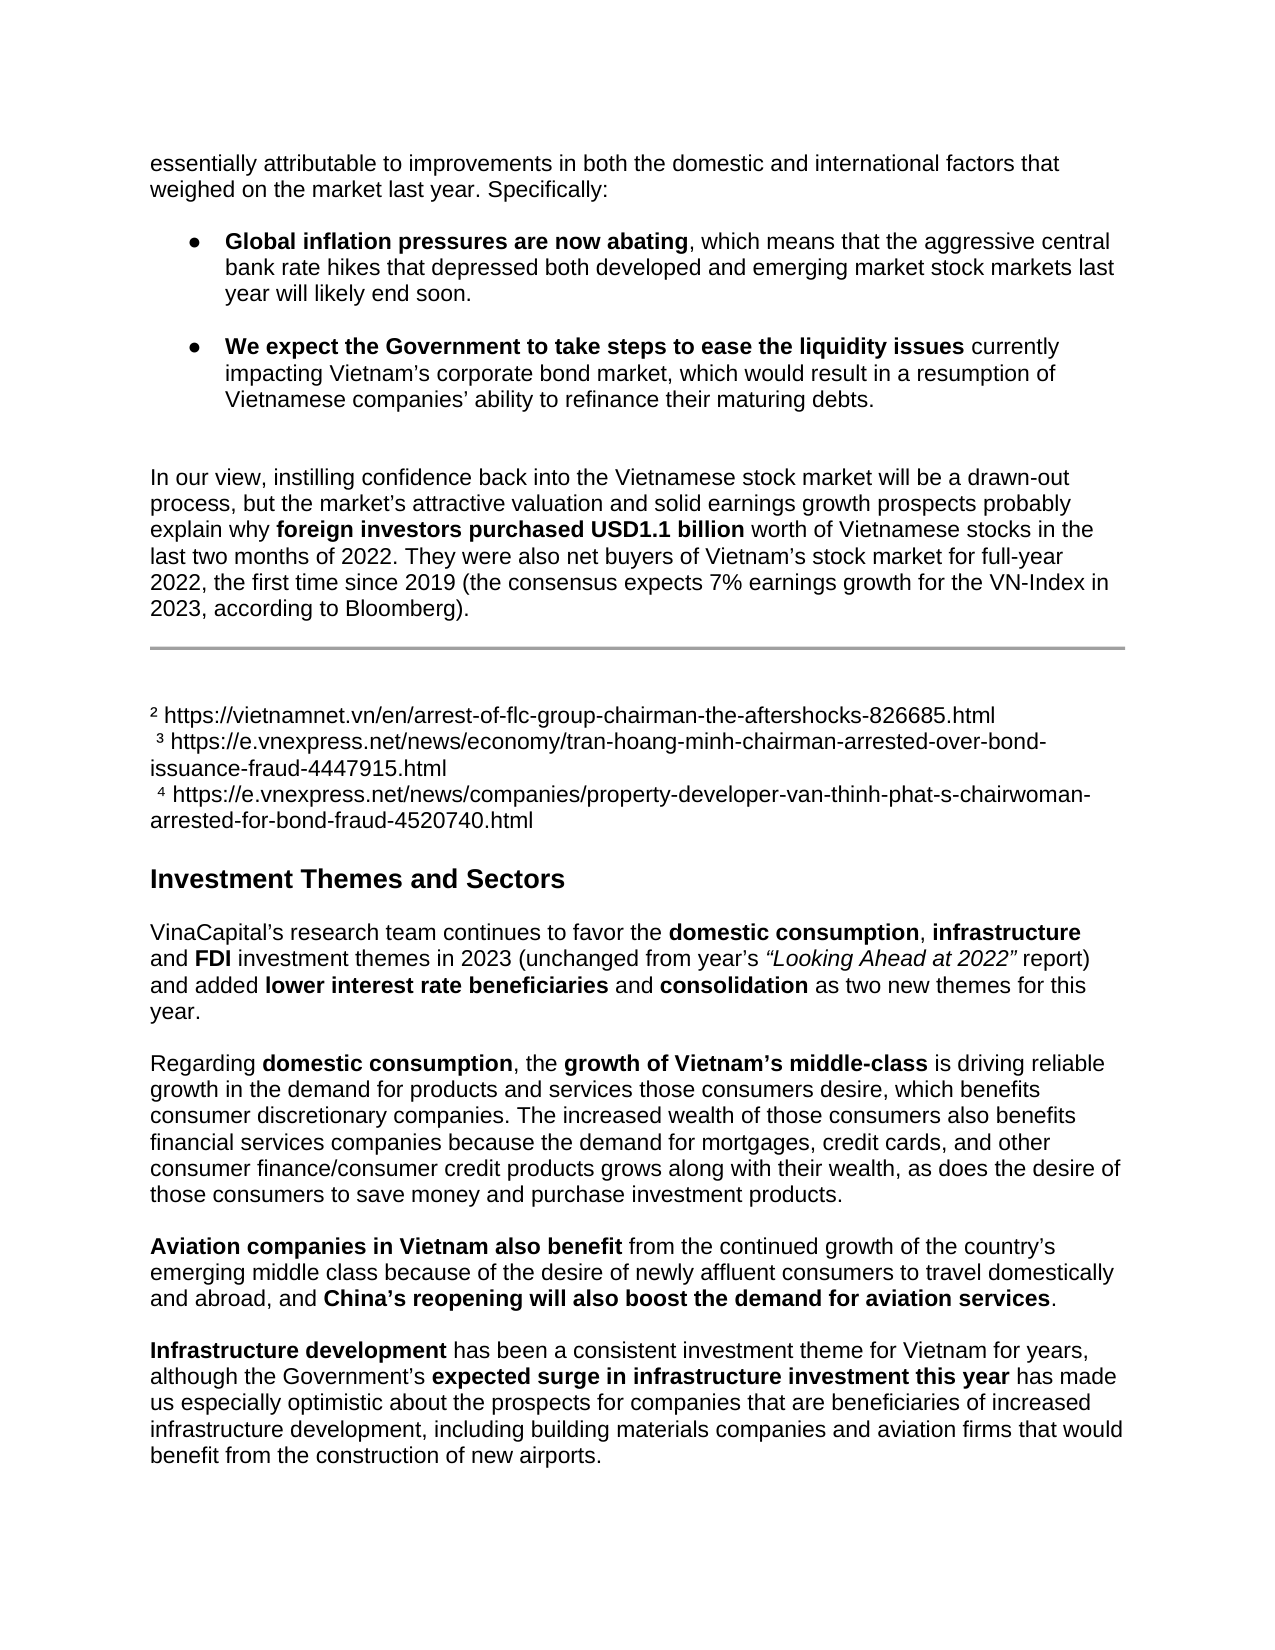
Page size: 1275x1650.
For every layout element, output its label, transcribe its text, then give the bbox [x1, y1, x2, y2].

list Global inflation pressures are now abating, which means that the aggressive central bank rate hikes that depressed both developed and emerging market stock markets last year will likely end soon. [187, 228, 1125, 333]
list We expect the Government to take steps to ease the liquidity issues currently impacting Vietnam’s corporate bond market, which would result in a resumption of Vietnamese companies’ ability to refinance their maturing debts. [187, 333, 1125, 438]
text Infrastructure development has been a consistent investment theme for Vietnam for years, although the Government’s expected surge in infrastructure investment this year has made us especially optimistic about the prospects for companies that are beneficiaries of increased infrastructure development, including building materials companies and aviation firms that would benefit from the construction of new airports. [150, 1337, 1125, 1468]
text ² https://vietnamnet.vn/en/arrest-of-flc-group-chairman-the-aftershocks-826685.html ³ https://e.vnexpress.net/news/economy/tran-hoang-minh-chairman-arrested-over-bond-issuance-fraud-4447915.html ⁴ https://e.vnexpress.net/news/companies/property-developer-van-thinh-phat-s-chairwoman-arrested-for-bond-fraud-4520740.html [150, 702, 1125, 834]
text Aviation companies in Vietnam also benefit from the continued growth of the country’s emerging middle class because of the desire of newly affluent consumers to travel domestically and abroad, and China’s reopening will also boost the demand for aviation services. [150, 1233, 1125, 1312]
text Regarding domestic consumption, the growth of Vietnam’s middle-class is driving reliable growth in the demand for products and services those consumers desire, which benefits consumer discretionary companies. The increased wealth of those consumers also benefits financial services companies because the demand for mortgages, credit cards, and other consumer finance/consumer credit products grows along with their wealth, as does the desire of those consumers to save money and purchase investment products. [150, 1049, 1125, 1208]
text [150, 150, 1125, 203]
text In our view, instilling confidence back into the Vietnamese stock market will be a drawn-out process, but the market’s attractive valuation and solid earnings growth prospects probably explain why foreign investors purchased USD1.1 billion worth of Vietnamese stocks in the last two months of 2022. They were also net buyers of Vietnam’s stock market for full-year 2022, the first time since 2019 (the consensus expects 7% earnings growth for the VN-Index in 2023, according to Bloomberg). [150, 463, 1125, 622]
subtitle Investment Themes and Sectors [150, 863, 1125, 894]
text VinaCapital’s research team continues to favor the domestic consumption, infrastructure and FDI investment themes in 2023 (unchanged from year’s “Looking Ahead at 2022” report) and added lower interest rate beneficiaries and consolidation as two new themes for this year. [150, 919, 1125, 1024]
